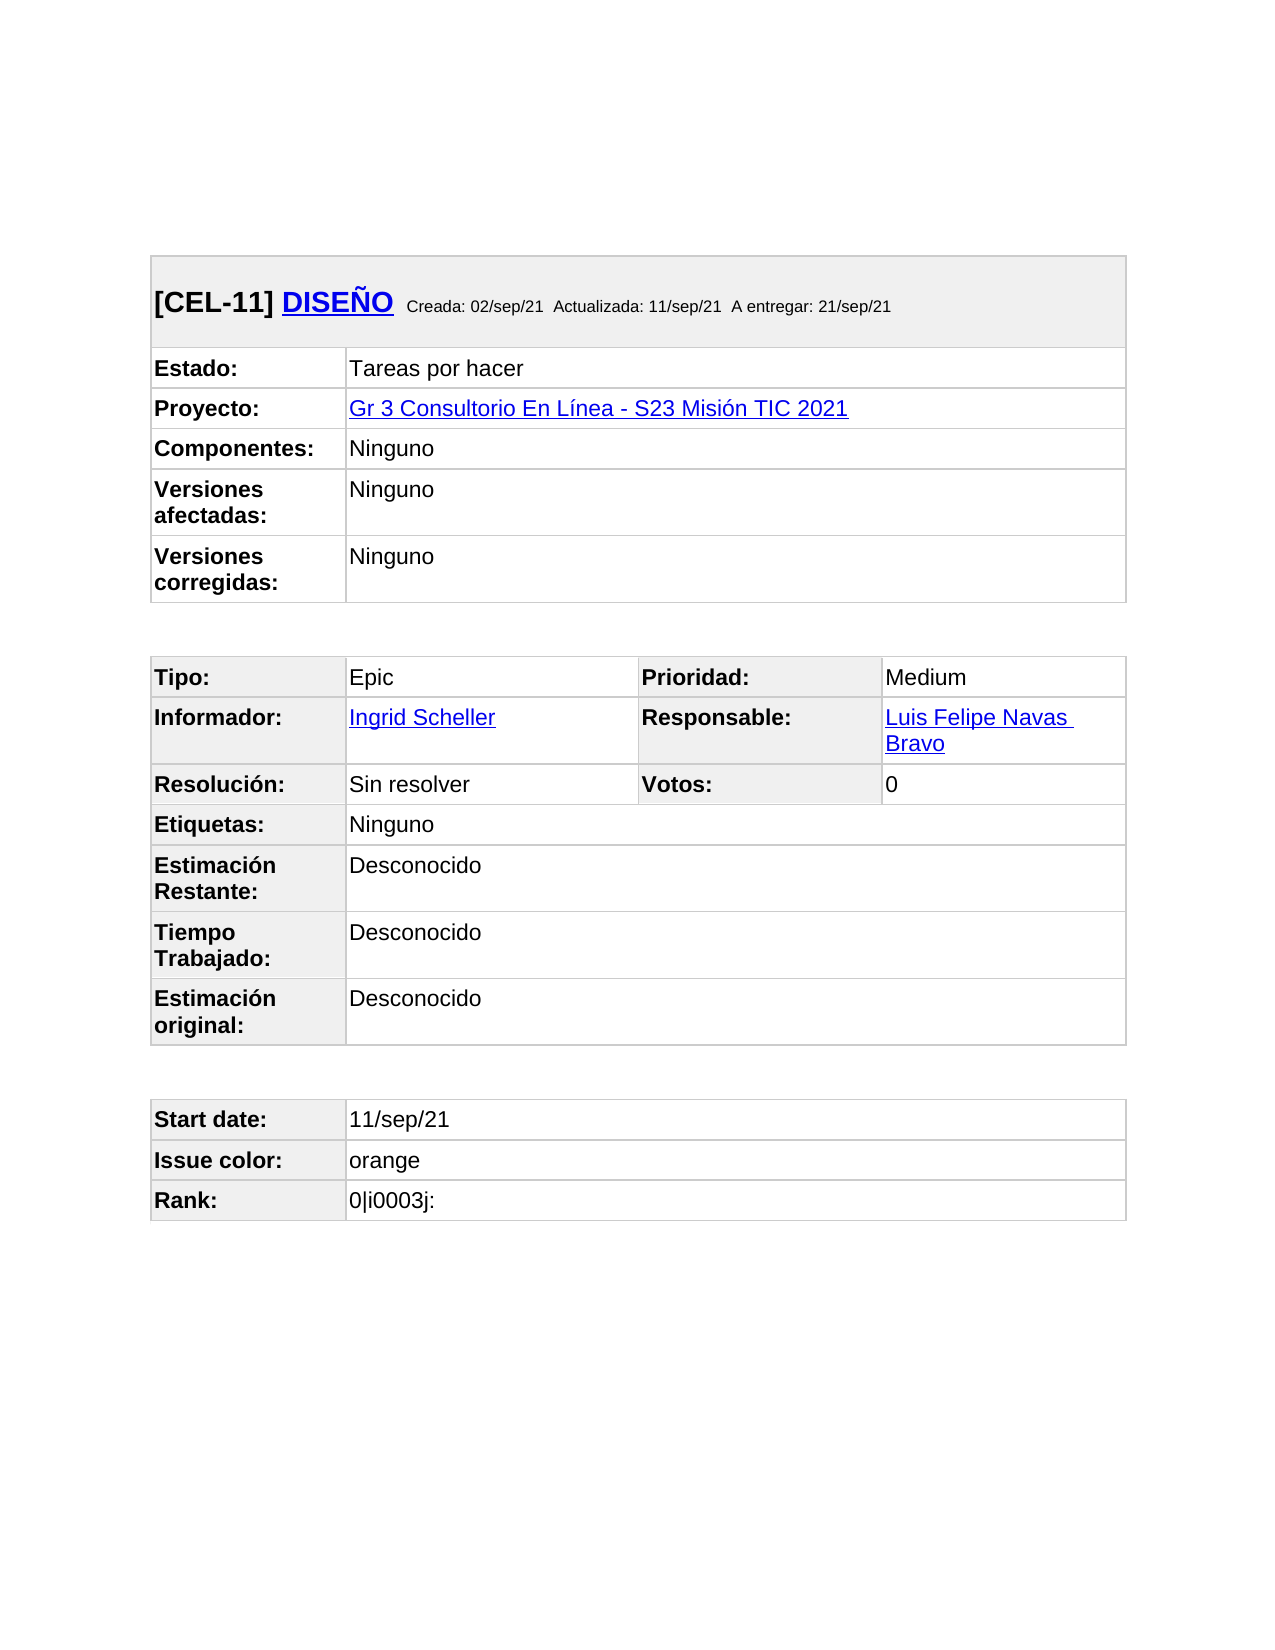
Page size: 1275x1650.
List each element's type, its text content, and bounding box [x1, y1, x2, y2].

table_cell Versiones corregidas: [152, 536, 345, 602]
table_cell Tareas por hacer [347, 348, 1125, 387]
table_cell Desconocido [347, 846, 1125, 911]
table_cell orange [347, 1141, 1125, 1179]
table_cell Informador: [152, 698, 345, 763]
table_cell Proyecto: [152, 389, 345, 428]
table_cell Ninguno [347, 429, 1125, 468]
table_header 11/sep/21 [347, 1100, 1125, 1139]
table_cell Votos: [639, 765, 881, 803]
table_cell Etiquetas: [152, 805, 345, 844]
table_cell Ninguno [347, 470, 1125, 535]
table_cell Estado: [152, 348, 345, 387]
table_cell Ingrid Scheller [347, 698, 638, 763]
table_cell Luis Felipe Navas Bravo [883, 698, 1125, 763]
table_cell Responsable: [639, 698, 881, 763]
table_header Prioridad: [639, 657, 882, 696]
table_cell Desconocido [347, 979, 1125, 1044]
table_cell Componentes: [152, 429, 345, 468]
table_cell Gr 3 Consultorio En Línea - S23 Misión TIC 2021 [347, 389, 1125, 428]
table_header Tipo: [152, 657, 346, 696]
table_cell Resolución: [152, 765, 345, 803]
table_header Start date: [152, 1100, 345, 1139]
table_cell Rank: [152, 1181, 345, 1220]
table_cell Versiones afectadas: [152, 470, 345, 535]
table_header Medium [883, 657, 1125, 696]
table_cell 0|i0003j: [347, 1181, 1125, 1220]
table_cell Sin resolver [347, 765, 638, 803]
table_header [CEL-11] DISEÑO Creada: 02/sep/21 Actualizada: 11/sep/21 A entregar: 21/sep/21 [152, 257, 1125, 347]
table_cell Ninguno [347, 805, 1125, 844]
table_cell Estimación Restante: [152, 846, 345, 911]
table_header Epic [347, 657, 638, 696]
table_cell Estimación original: [152, 979, 345, 1044]
table_cell Desconocido [347, 912, 1125, 977]
table_cell Ninguno [347, 536, 1125, 602]
table_cell Issue color: [152, 1141, 345, 1179]
table_cell 0 [883, 765, 1125, 803]
table_cell Tiempo Trabajado: [152, 912, 345, 977]
